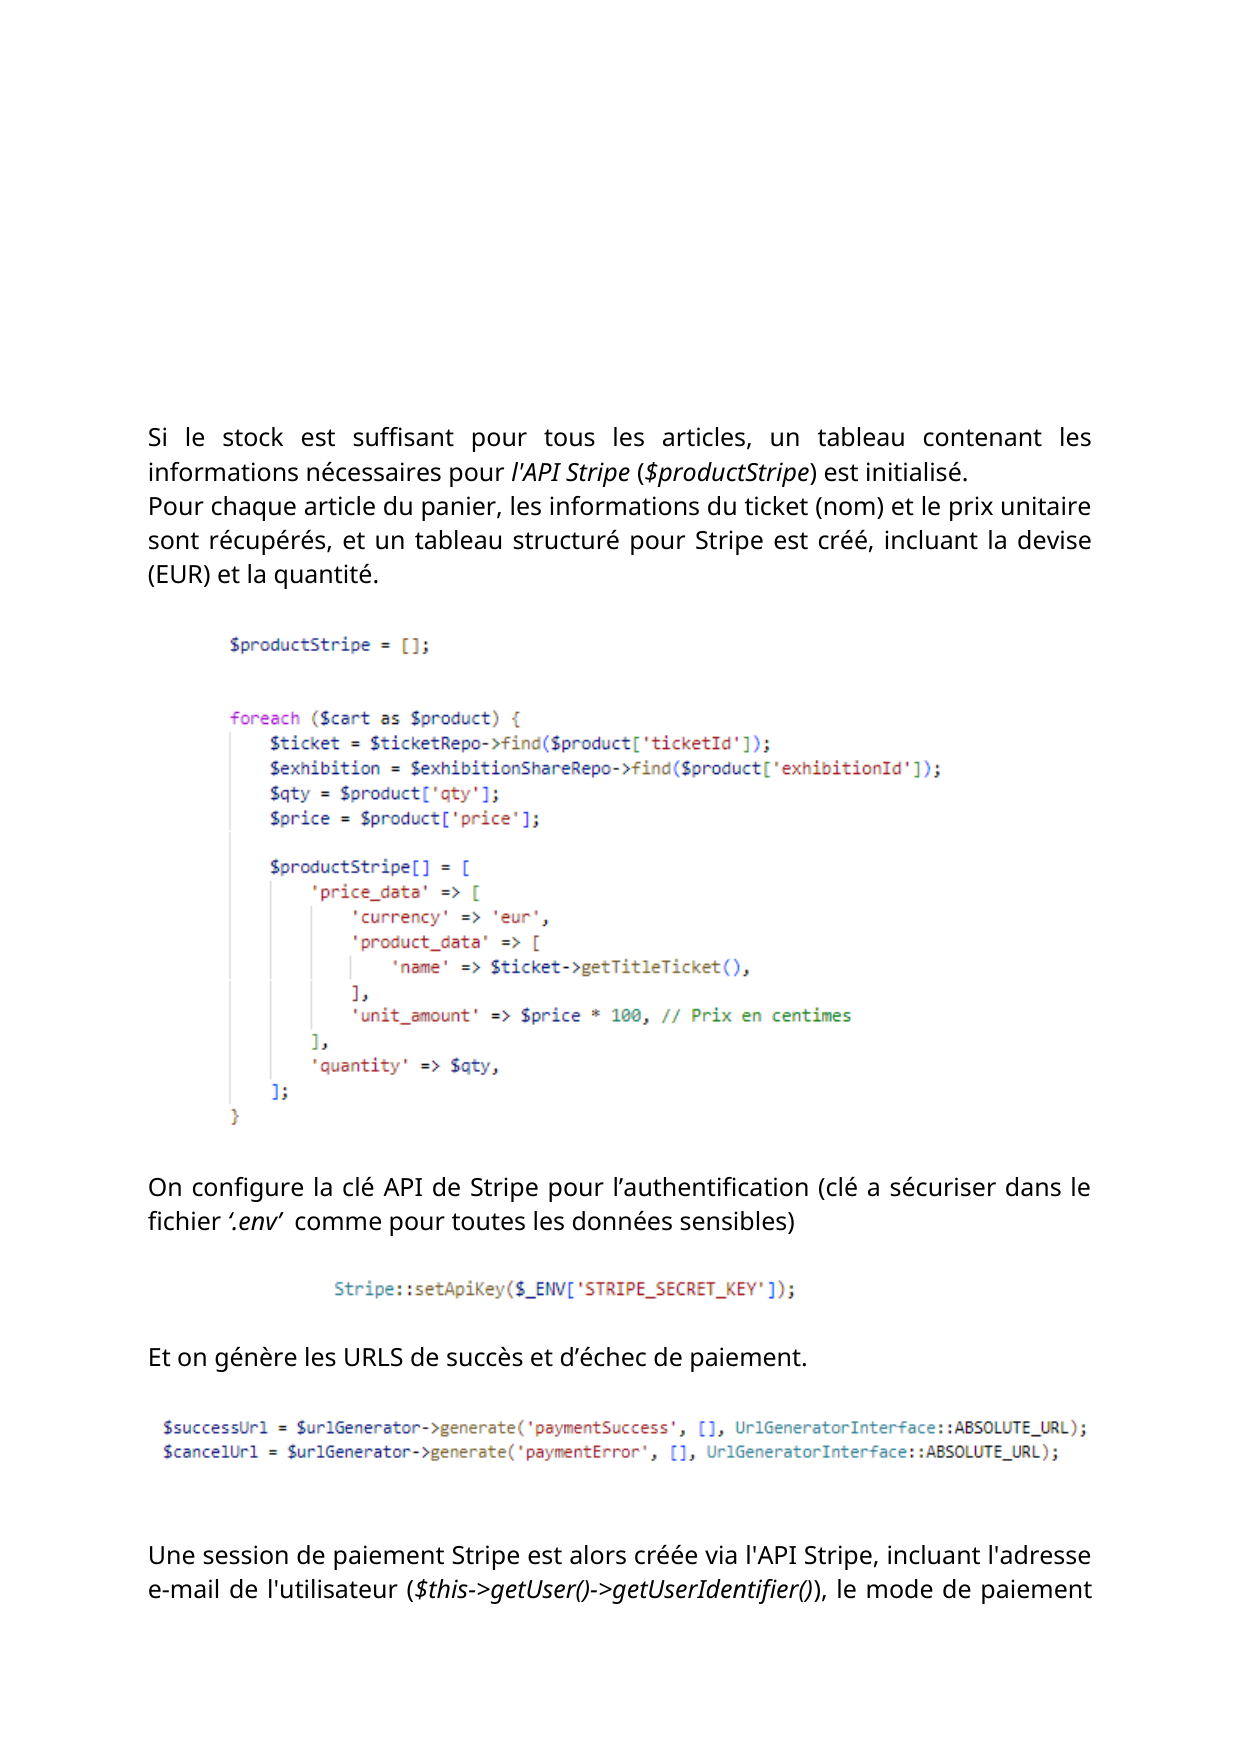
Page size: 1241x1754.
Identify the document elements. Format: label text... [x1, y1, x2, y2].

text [148, 1538, 1093, 1606]
picture [148, 1408, 1094, 1470]
picture [326, 1272, 837, 1307]
text Si le stock est suffisant pour tous les articles, un tableau contenant les informations nécessaires pour l'API Stripe ($productStripe) est initialisé. [148, 420, 1093, 488]
text On configure la clé API de Stripe pour l’authentification (clé a sécuriser dans le fichier ‘.env’ comme pour toutes les données sensibles) [148, 1169, 1093, 1238]
text Et on génère les URLS de succès et d’échec de paiement. [148, 1340, 1093, 1374]
picture [217, 626, 957, 1136]
text Pour chaque article du panier, les informations du ticket (nom) et le prix unitaire sont récupérés, et un tableau structuré pour Stripe est créé, incluant la devise (EUR) et la quantité. [148, 488, 1093, 590]
